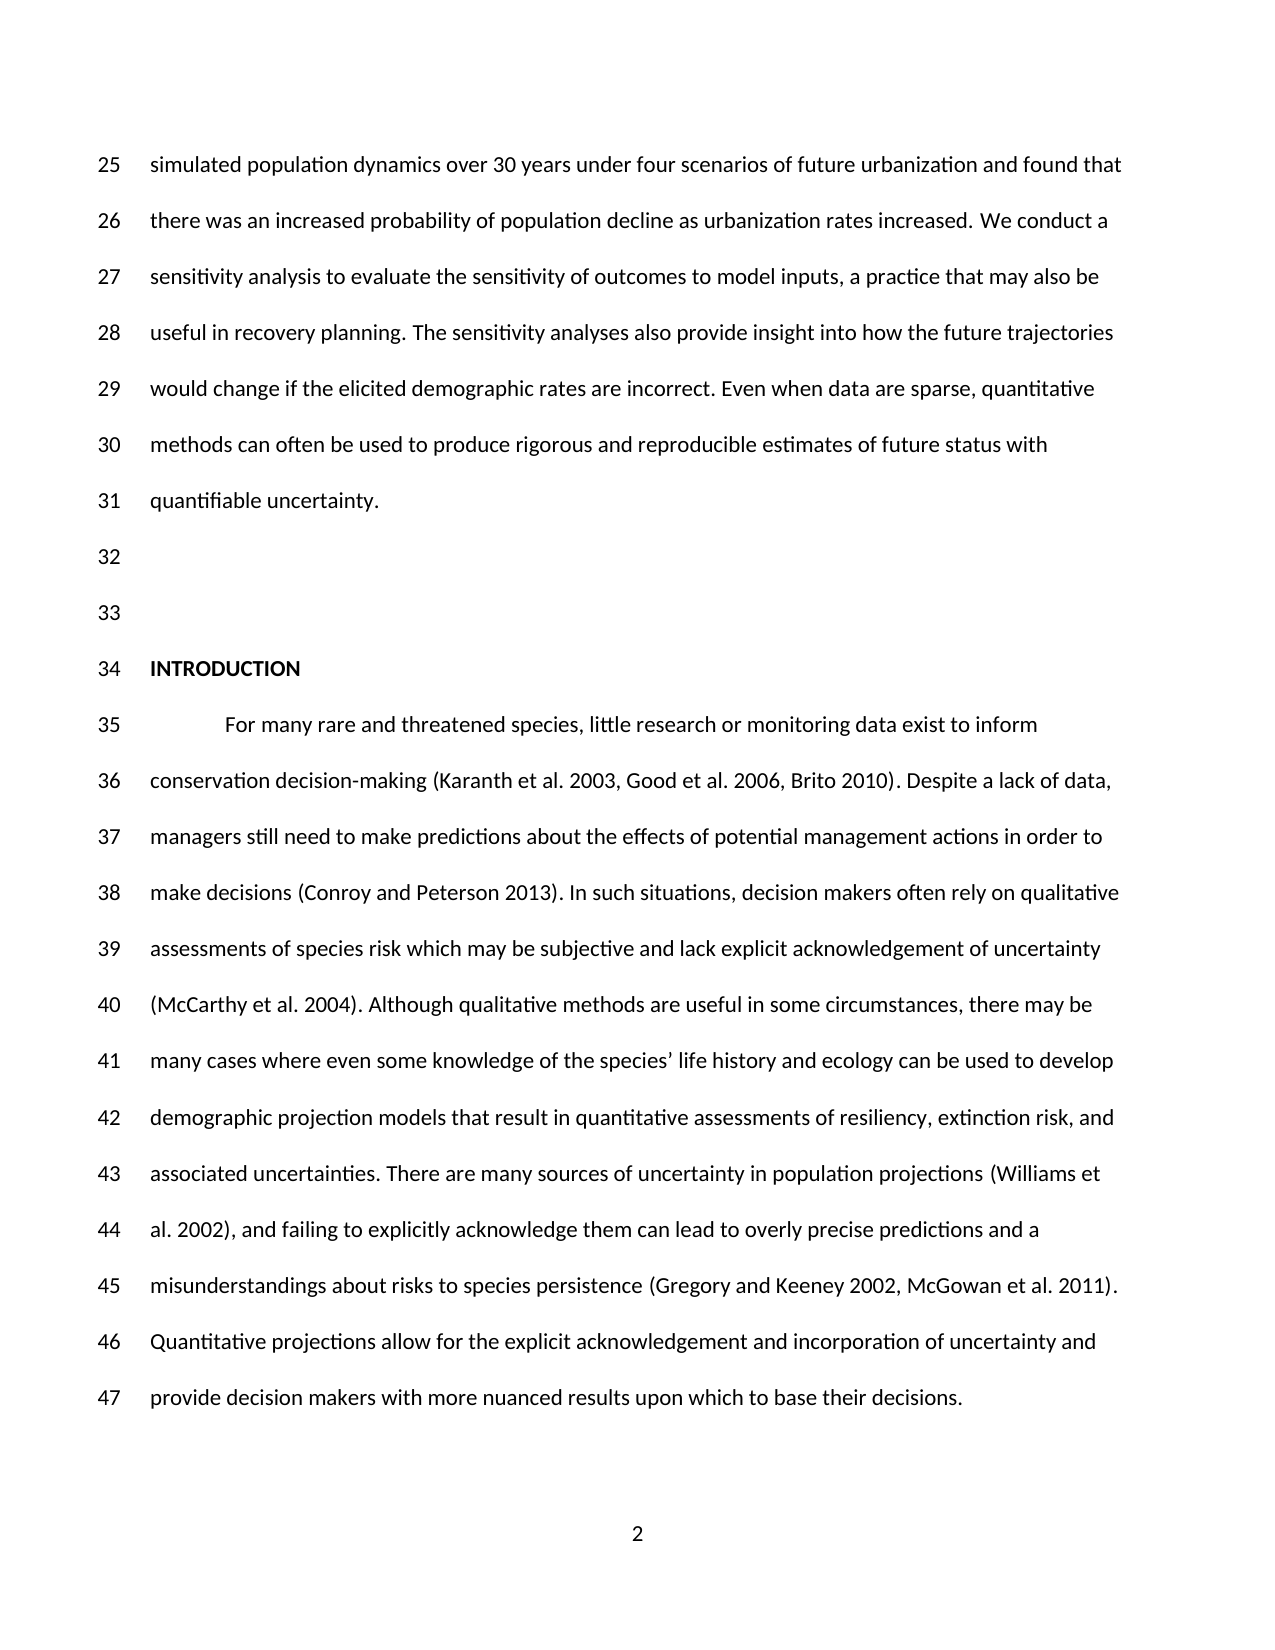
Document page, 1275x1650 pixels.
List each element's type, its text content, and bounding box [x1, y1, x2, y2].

text INTRODUCTION [150, 654, 1125, 682]
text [150, 150, 1125, 514]
text For many rare and threatened species, little research or monitoring data exist to inform conservation decision-making (Karanth et al. 2003, Good et al. 2006, Brito 2010). Despite a lack of data, managers still need to make predictions about the effects of potential management actions in order to make decisions (Conroy and Peterson 2013). In such situations, decision makers often rely on qualitative assessments of species risk which may be subjective and lack explicit acknowledgement of uncertainty (McCarthy et al. 2004). Although qualitative methods are useful in some circumstances, there may be many cases where even some knowledge of the species’ life history and ecology can be used to develop demographic projection models that result in quantitative assessments of resiliency, extinction risk, and associated uncertainties. There are many sources of uncertainty in population projections (Williams et al. 2002), and failing to explicitly acknowledge them can lead to overly precise predictions and a misunderstandings about risks to species persistence (Gregory and Keeney 2002, McGowan et al. 2011). Quantitative projections allow for the explicit acknowledgement and incorporation of uncertainty and provide decision makers with more nuanced results upon which to base their decisions. [150, 710, 1125, 1411]
